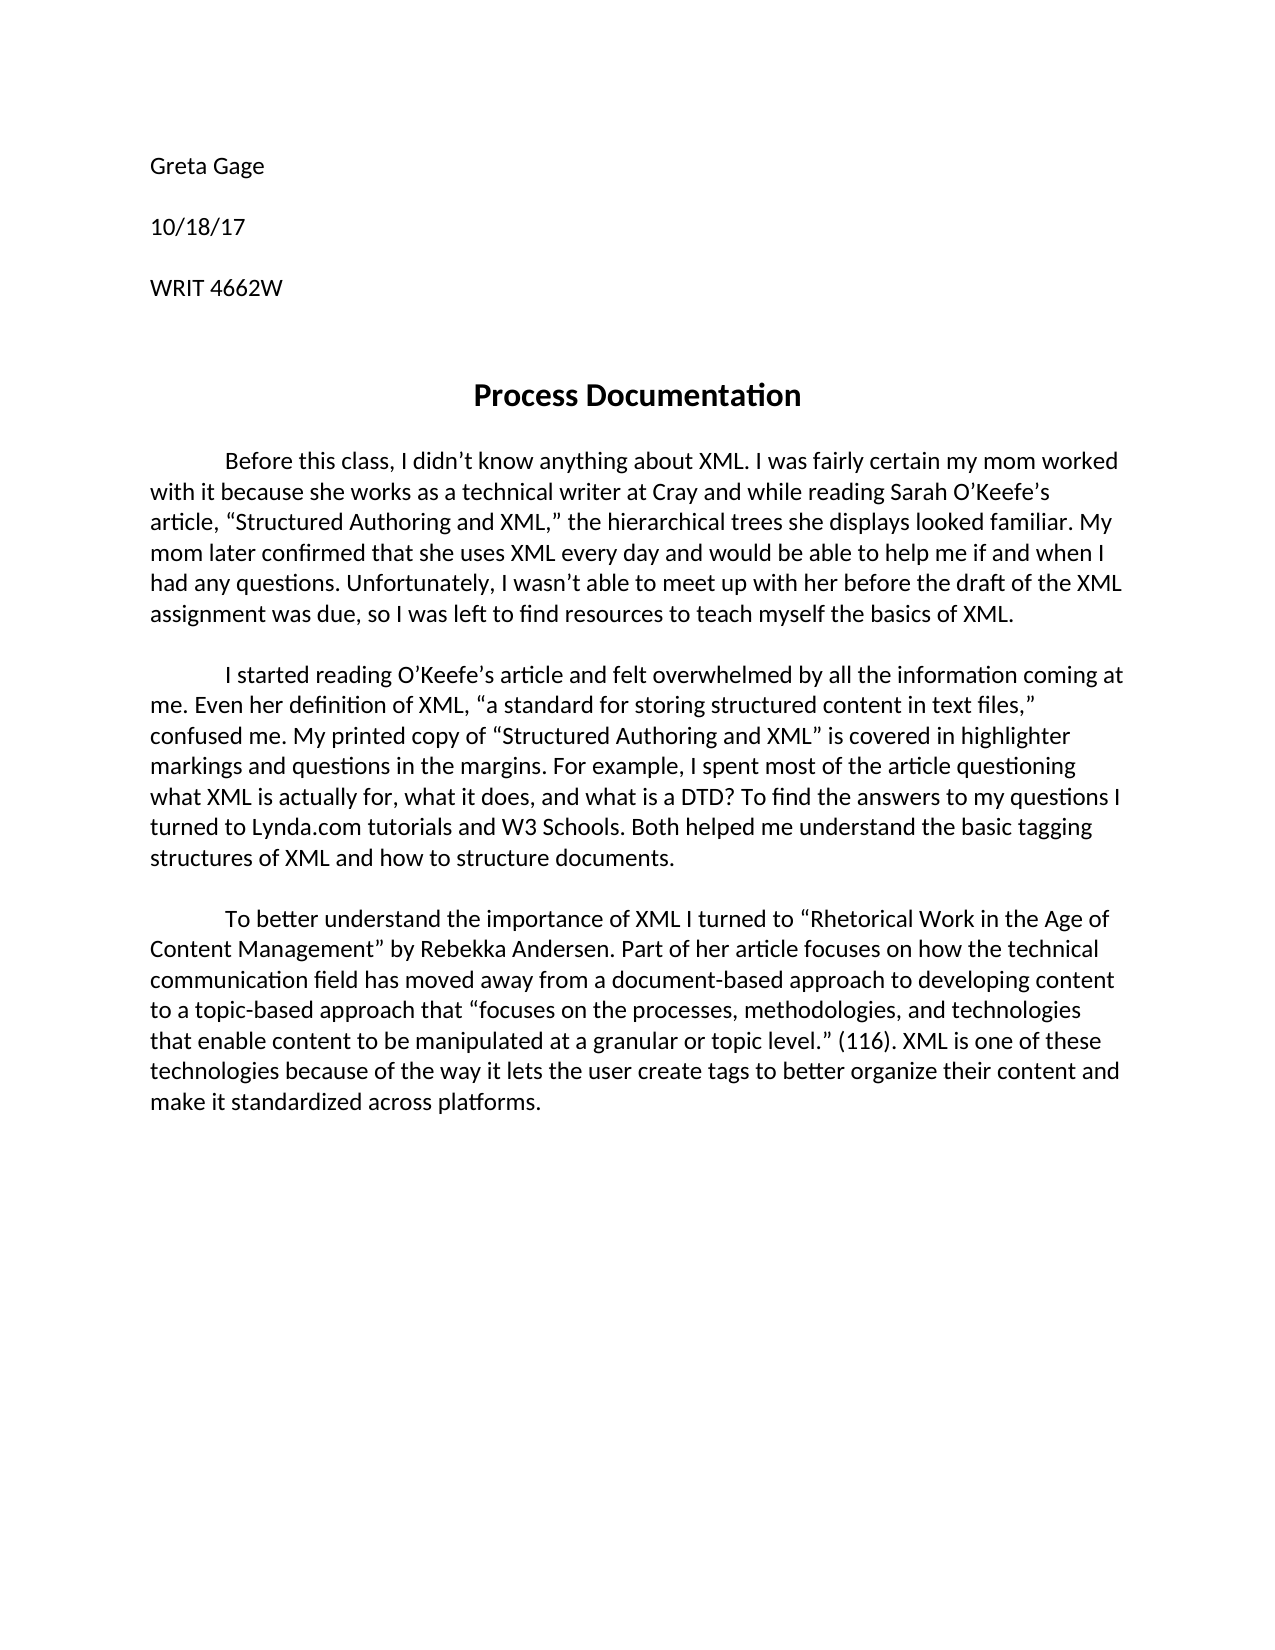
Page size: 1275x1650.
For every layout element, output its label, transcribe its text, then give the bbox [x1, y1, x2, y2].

text I started reading O’Keefe’s article and felt overwhelmed by all the information coming at me. Even her definition of XML, “a standard for storing structured content in text files,” confused me. My printed copy of “Structured Authoring and XML” is covered in highlighter markings and questions in the margins. For example, I spent most of the article questioning what XML is actually for, what it does, and what is a DTD? To find the answers to my questions I turned to Lynda.com tutorials and W3 Schools. Both helped me understand the basic tagging structures of XML and how to structure documents. [150, 659, 1125, 872]
text Greta Gage [150, 150, 1125, 181]
text Before this class, I didn’t know anything about XML. I was fairly certain my mom worked with it because she works as a technical writer at Cray and while reading Sarah O’Keefe’s article, “Structured Authoring and XML,” the hierarchical trees she displays looked familiar. My mom later confirmed that she uses XML every day and would be able to help me if and when I had any questions. Unfortunately, I wasn’t able to meet up with her before the draft of the XML assignment was due, so I was left to find resources to teach myself the basics of XML. [150, 445, 1125, 628]
text 10/18/17 [150, 211, 1125, 242]
text To better understand the importance of XML I turned to “Rhetorical Work in the Age of Content Management” by Rebekka Andersen. Part of her article focuses on how the technical communication field has moved away from a document-based approach to developing content to a topic-based approach that “focuses on the processes, methodologies, and technologies that enable content to be manipulated at a granular or topic level.” (116). XML is one of these technologies because of the way it lets the user create tags to better organize their content and make it standardized across platforms. [150, 903, 1125, 1117]
text WRIT 4662W [150, 272, 1125, 303]
text Process Documentation [150, 374, 1125, 414]
